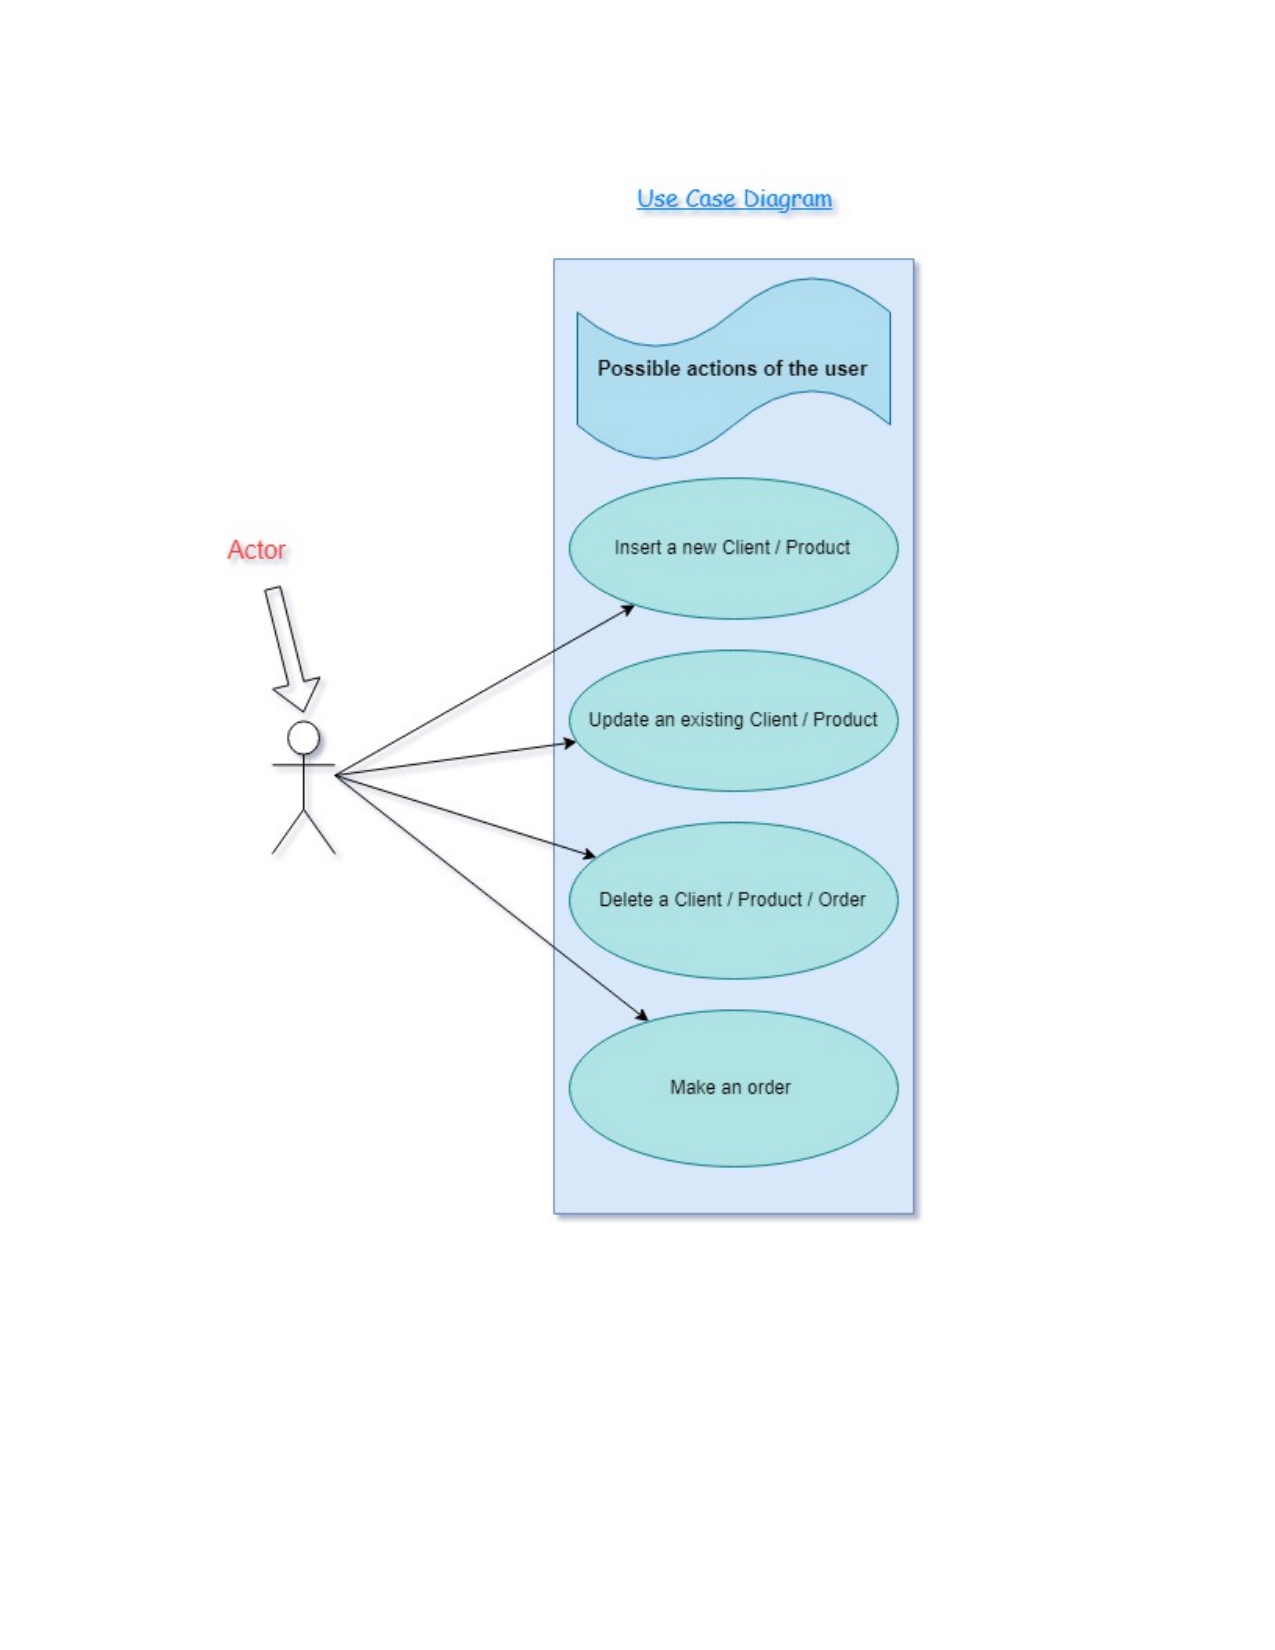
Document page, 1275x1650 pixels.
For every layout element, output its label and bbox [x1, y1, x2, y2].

picture [225, 149, 932, 1232]
